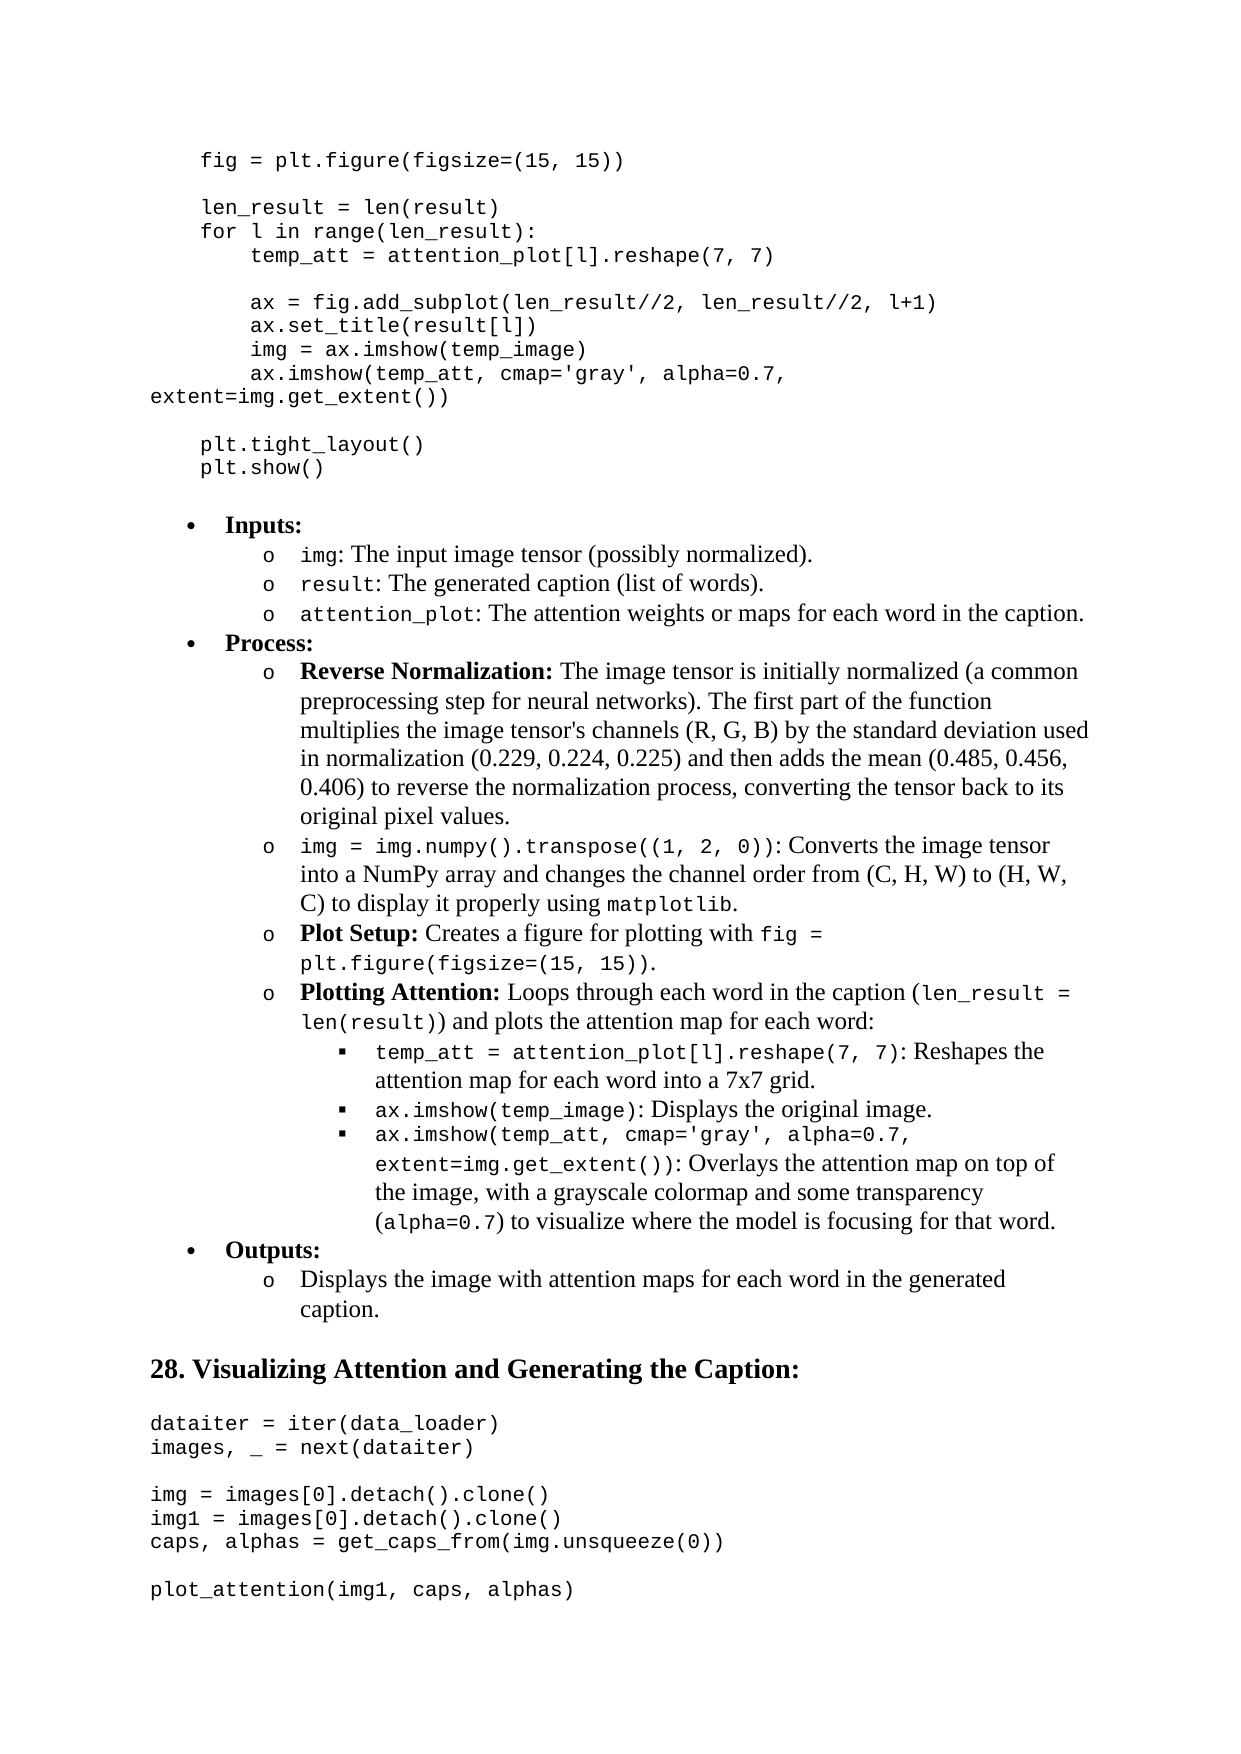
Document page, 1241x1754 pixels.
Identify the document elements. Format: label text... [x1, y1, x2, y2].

list Reverse Normalization: The image tensor is initially normalized (a common preprocessing step for neural networks). The first part of the function multiplies the image tensor's channels (R, G, B) by the standard deviation used in normalization (0.229, 0.224, 0.225) and then adds the mean (0.485, 0.456, 0.406) to reverse the normalization process, converting the tensor back to its original pixel values. [262, 656, 1090, 830]
text plt.show() [150, 457, 1090, 481]
text img1 = images[0].detach().clone() [150, 1508, 1090, 1532]
text ax.imshow(temp_att, cmap='gray', alpha=0.7, extent=img.get_extent()) [150, 363, 1090, 410]
text plt.tight_layout() [150, 434, 1090, 457]
list Displays the image with attention maps for each word in the generated caption. [262, 1264, 1090, 1323]
list Plot Setup: Creates a figure for plotting with fig = plt.figure(figsize=(15, 15)). [262, 918, 1090, 977]
text img = images[0].detach().clone() [150, 1484, 1090, 1508]
list temp_att = attention_plot[l].reshape(7, 7): Reshapes the attention map for each word into a 7x7 grid. [337, 1036, 1090, 1094]
list Process: [187, 628, 1090, 656]
list Outputs: [187, 1236, 1090, 1264]
text fig = plt.figure(figsize=(15, 15)) [150, 150, 1090, 174]
text ax.set_title(result[l]) [150, 316, 1090, 339]
list Plotting Attention: Loops through each word in the caption (len_result = len(result)) and plots the attention map for each word: [262, 977, 1090, 1036]
text len_result = len(result) [150, 197, 1090, 221]
list ax.imshow(temp_image): Displays the original image. [337, 1094, 1090, 1124]
list img: The input image tensor (possibly normalized). [262, 539, 1090, 568]
text plot_attention(img1, caps, alphas) [150, 1579, 1090, 1602]
text images, _ = next(dataiter) [150, 1437, 1090, 1461]
text 28. Visualizing Attention and Generating the Caption: [150, 1352, 1090, 1384]
list img = img.numpy().transpose((1, 2, 0)): Converts the image tensor into a NumPy array and changes the channel order from (C, H, W) to (H, W, C) to display it properly using matplotlib. [262, 830, 1090, 918]
text ax = fig.add_subplot(len_result//2, len_result//2, l+1) [150, 292, 1090, 316]
list ax.imshow(temp_att, cmap='gray', alpha=0.7, extent=img.get_extent()): Overlays the attention map on top of the image, with a grayscale colormap and some transparency (alpha=0.7) to visualize where the model is focusing for that word. [337, 1124, 1090, 1236]
text caps, alphas = get_caps_from(img.unsqueeze(0)) [150, 1532, 1090, 1555]
text temp_att = attention_plot[l].reshape(7, 7) [150, 244, 1090, 268]
list result: The generated caption (list of words). [262, 568, 1090, 598]
list Inputs: [187, 510, 1090, 539]
text for l in range(len_result): [150, 221, 1090, 244]
list attention_plot: The attention weights or maps for each word in the caption. [262, 598, 1090, 628]
text img = ax.imshow(temp_image) [150, 339, 1090, 363]
text dataiter = iter(data_loader) [150, 1413, 1090, 1437]
